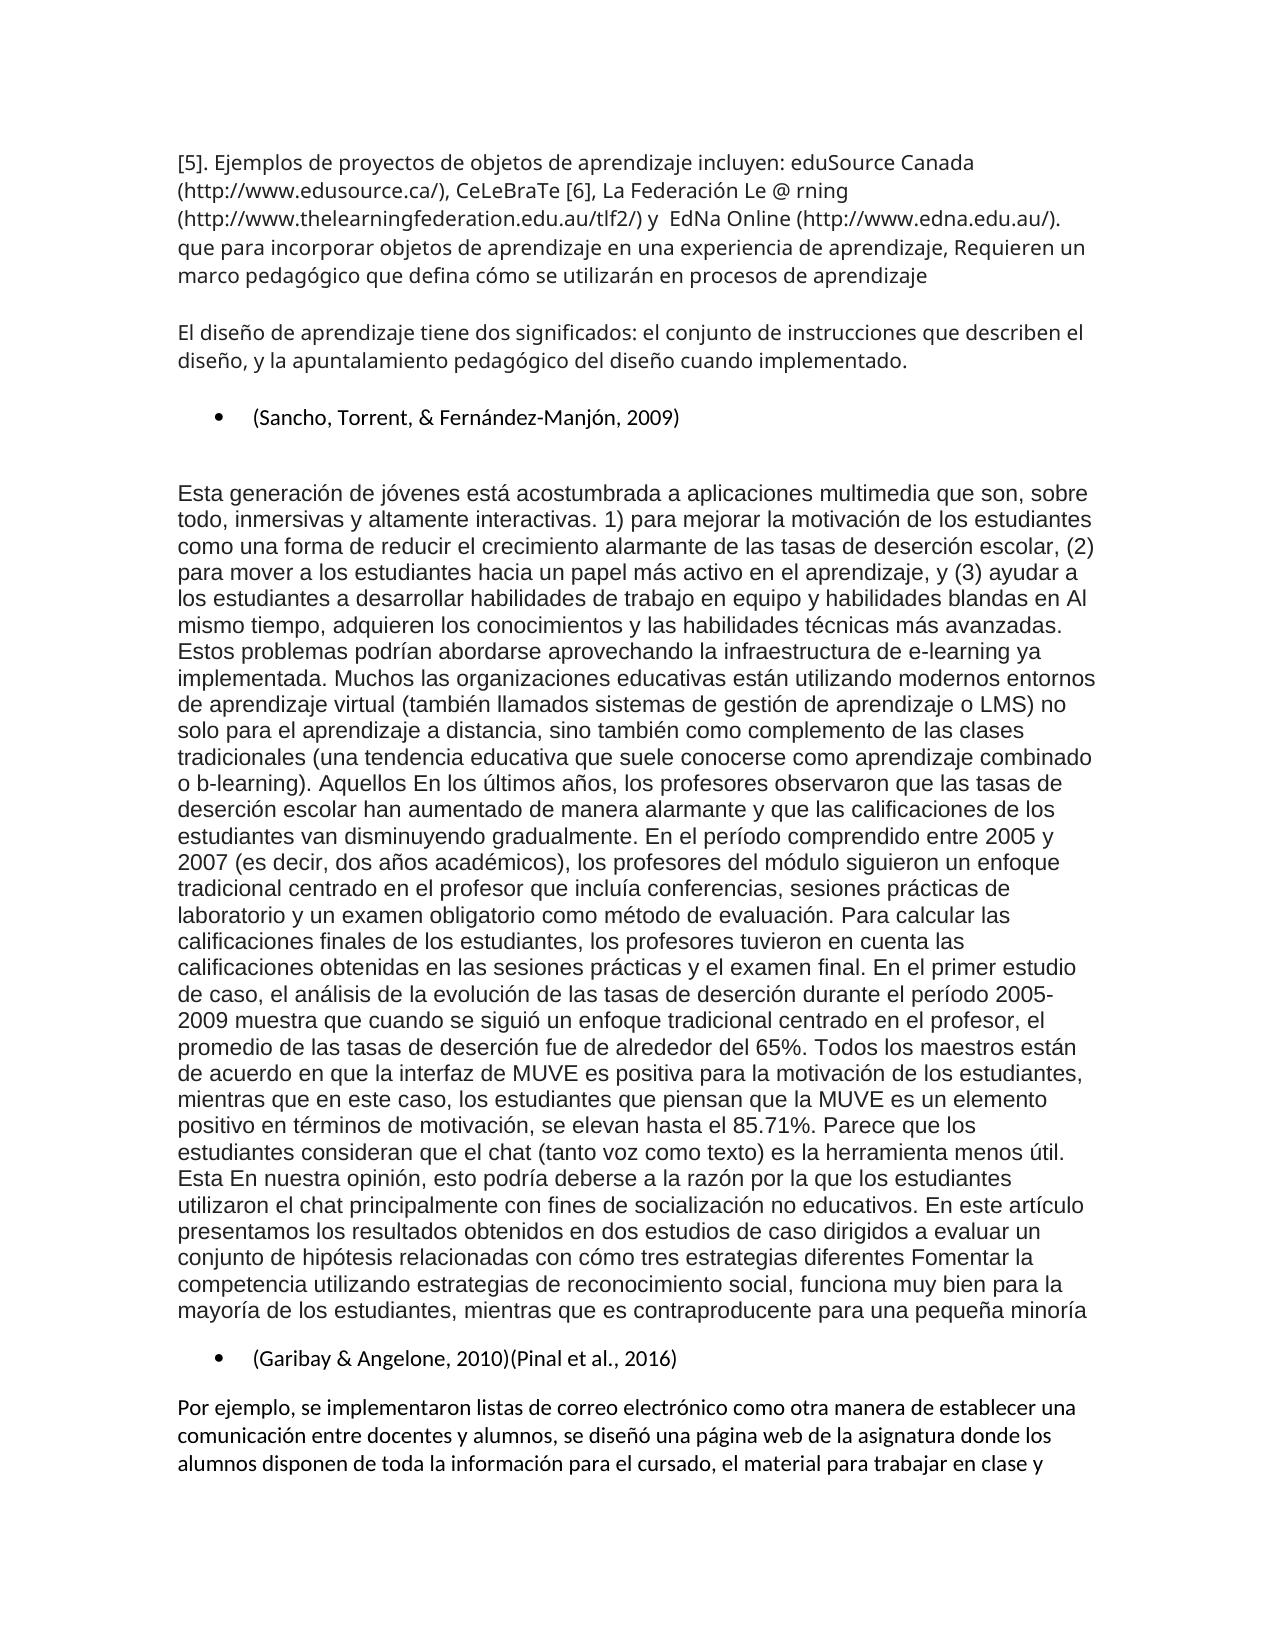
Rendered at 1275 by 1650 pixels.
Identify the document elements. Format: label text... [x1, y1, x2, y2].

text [177, 1393, 1098, 1477]
text [5]. Ejemplos de proyectos de objetos de aprendizaje incluyen: eduSource Canada (http://www.edusource.ca/), CeLeBraTe [6], La Federación Le @ rning (http://www.thelearningfederation.edu.au/tlf2/) y EdNa Online (http://www.edna.edu.au/). [177, 148, 1098, 233]
list (Garibay & Angelone, 2010)(Pinal et al., 2016) [215, 1344, 1098, 1372]
text El diseño de aprendizaje tiene dos significados: el conjunto de instrucciones que describen el diseño, y la apuntalamiento pedagógico del diseño cuando implementado. [177, 318, 1098, 375]
list (Sancho, Torrent, & Fernández-Manjón, 2009) [215, 403, 1098, 431]
text que para incorporar objetos de aprendizaje en una experiencia de aprendizaje, Requieren un marco pedagógico que defina cómo se utilizarán en procesos de aprendizaje [177, 233, 1098, 290]
text Esta generación de jóvenes está acostumbrada a aplicaciones multimedia que son, sobre todo, inmersivas y altamente interactivas. 1) para mejorar la motivación de los estudiantes como una forma de reducir el crecimiento alarmante de las tasas de deserción escolar, (2) para mover a los estudiantes hacia un papel más activo en el aprendizaje, y (3) ayudar a los estudiantes a desarrollar habilidades de trabajo en equipo y habilidades blandas en Al mismo tiempo, adquieren los conocimientos y las habilidades técnicas más avanzadas. Estos problemas podrían abordarse aprovechando la infraestructura de e-learning ya implementada. Muchos las organizaciones educativas están utilizando modernos entornos de aprendizaje virtual (también llamados sistemas de gestión de aprendizaje o LMS) no solo para el aprendizaje a distancia, sino también como complemento de las clases tradicionales (una tendencia educativa que suele conocerse como aprendizaje combinado o b-learning). Aquellos En los últimos años, los profesores observaron que las tasas de deserción escolar han aumentado de manera alarmante y que las calificaciones de los estudiantes van disminuyendo gradualmente. En el período comprendido entre 2005 y 2007 (es decir, dos años académicos), los profesores del módulo siguieron un enfoque tradicional centrado en el profesor que incluía conferencias, sesiones prácticas de laboratorio y un examen obligatorio como método de evaluación. Para calcular las calificaciones finales de los estudiantes, los profesores tuvieron en cuenta las calificaciones obtenidas en las sesiones prácticas y el examen final. En el primer estudio de caso, el análisis de la evolución de las tasas de deserción durante el período 2005-2009 muestra que cuando se siguió un enfoque tradicional centrado en el profesor, el promedio de las tasas de deserción fue de alrededor del 65%. Todos los maestros están de acuerdo en que la interfaz de MUVE es positiva para la motivación de los estudiantes, mientras que en este caso, los estudiantes que piensan que la MUVE es un elemento positivo en términos de motivación, se elevan hasta el 85.71%. Parece que los estudiantes consideran que el chat (tanto voz como texto) es la herramienta menos útil. Esta En nuestra opinión, esto podría deberse a la razón por la que los estudiantes utilizaron el chat principalmente con fines de socialización no educativos. En este artículo presentamos los resultados obtenidos en dos estudios de caso dirigidos a evaluar un conjunto de hipótesis relacionadas con cómo tres estrategias diferentes Fomentar la competencia utilizando estrategias de reconocimiento social, funciona muy bien para la mayoría de los estudiantes, mientras que es contraproducente para una pequeña minoría [177, 452, 1098, 1323]
